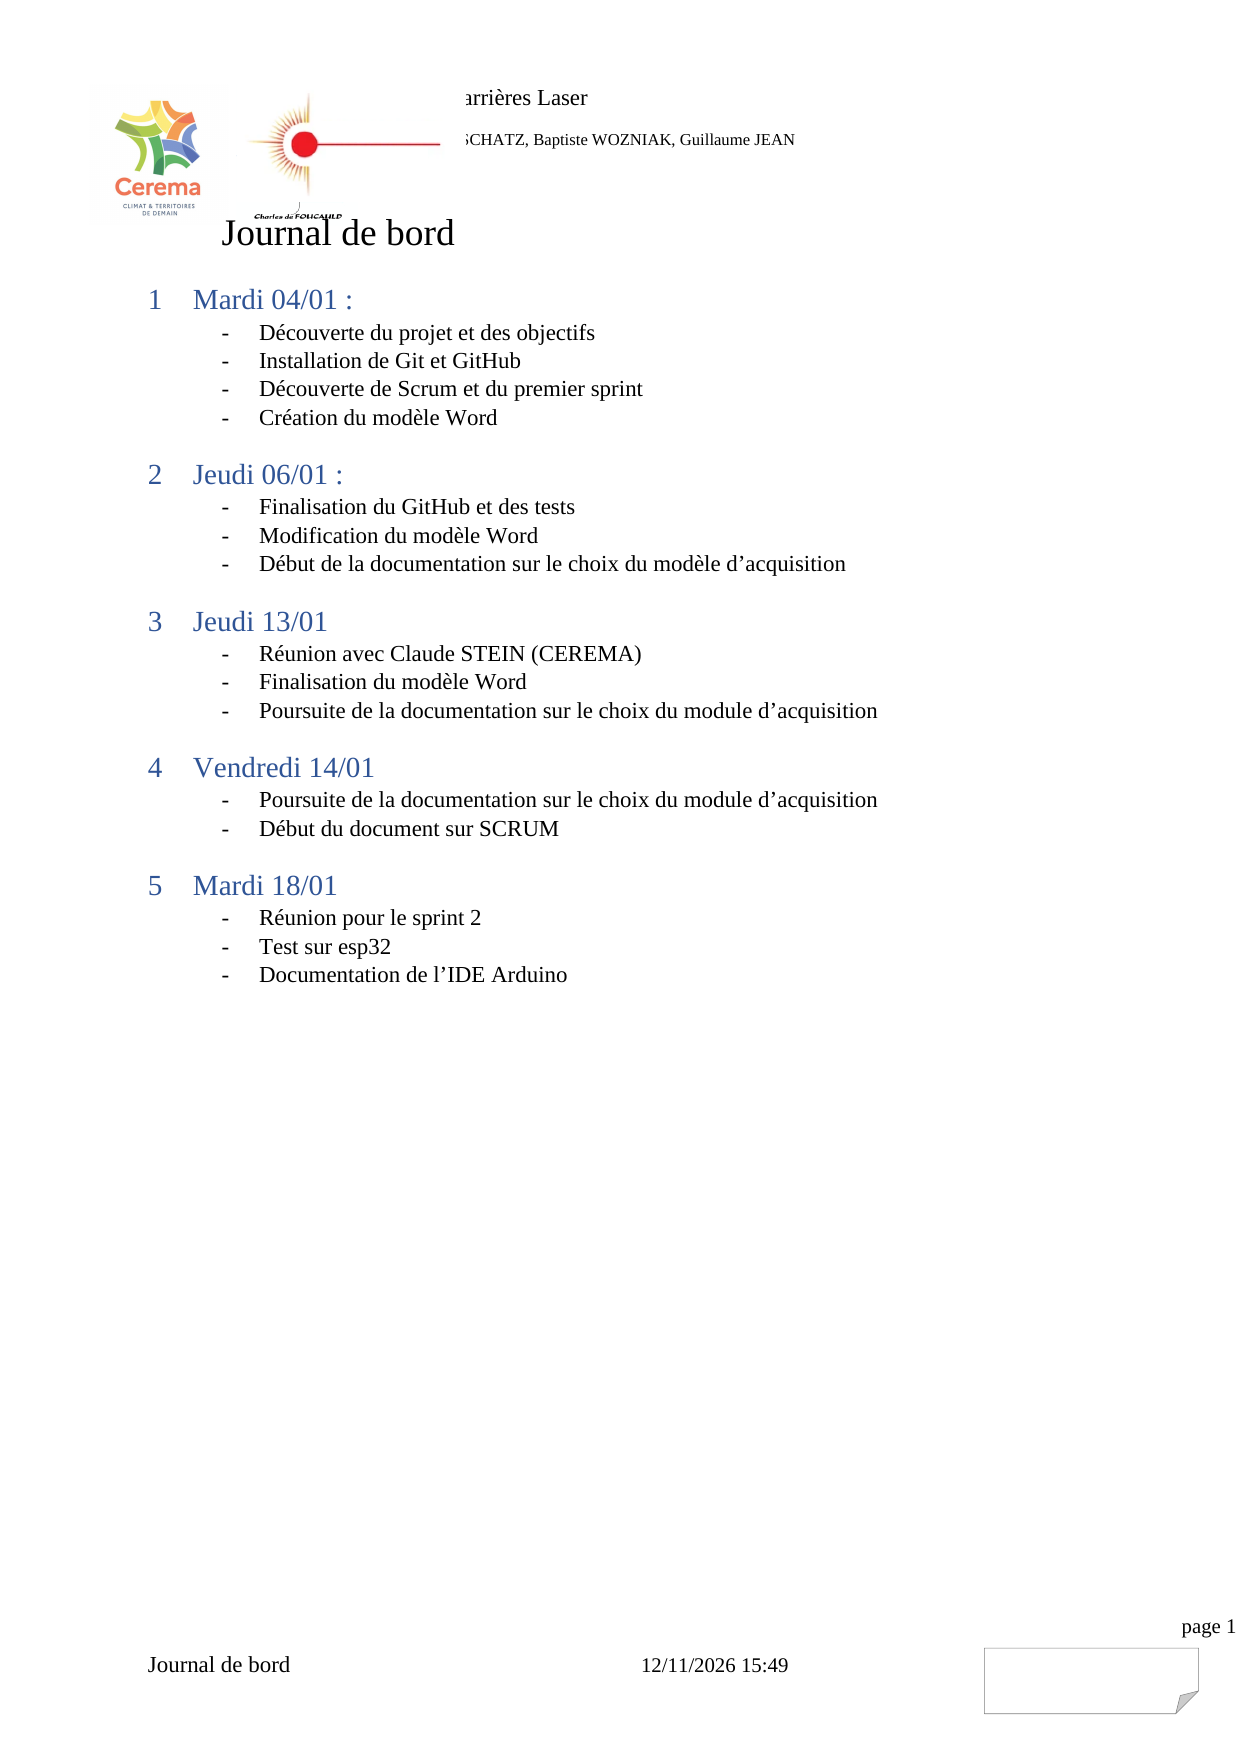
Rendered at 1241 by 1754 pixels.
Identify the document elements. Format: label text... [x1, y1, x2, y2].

list Documentation de l’IDE Arduino [221, 961, 1093, 988]
list Découverte de Scrum et du premier sprint [221, 375, 1093, 402]
picture [88, 84, 230, 225]
list Installation de Git et GitHub [221, 347, 1093, 373]
picture [236, 84, 467, 211]
list Test sur esp32 [221, 933, 1093, 959]
list Modification du modèle Word [221, 522, 1093, 548]
list Début du document sur SCRUM [221, 815, 1093, 841]
subtitle Mardi 18/01 [148, 868, 1093, 902]
list Réunion pour le sprint 2 [221, 904, 1093, 931]
subtitle Jeudi 06/01 : [148, 457, 1093, 491]
subtitle Vendredi 14/01 [148, 750, 1093, 784]
list Découverte du projet et des objectifs [221, 318, 1093, 345]
list Finalisation du GitHub et des tests [221, 493, 1093, 520]
text Journal de bord [148, 211, 1093, 254]
subtitle Mardi 04/01 : [148, 282, 1093, 316]
subtitle Jeudi 13/01 [148, 604, 1093, 637]
list Réunion avec Claude STEIN (CEREMA) [221, 640, 1093, 666]
list Début de la documentation sur le choix du modèle d’acquisition [221, 550, 1093, 577]
list Poursuite de la documentation sur le choix du module d’acquisition [221, 786, 1093, 813]
list Poursuite de la documentation sur le choix du module d’acquisition [221, 697, 1093, 723]
list Création du modèle Word [221, 404, 1093, 430]
list Finalisation du modèle Word [221, 668, 1093, 695]
